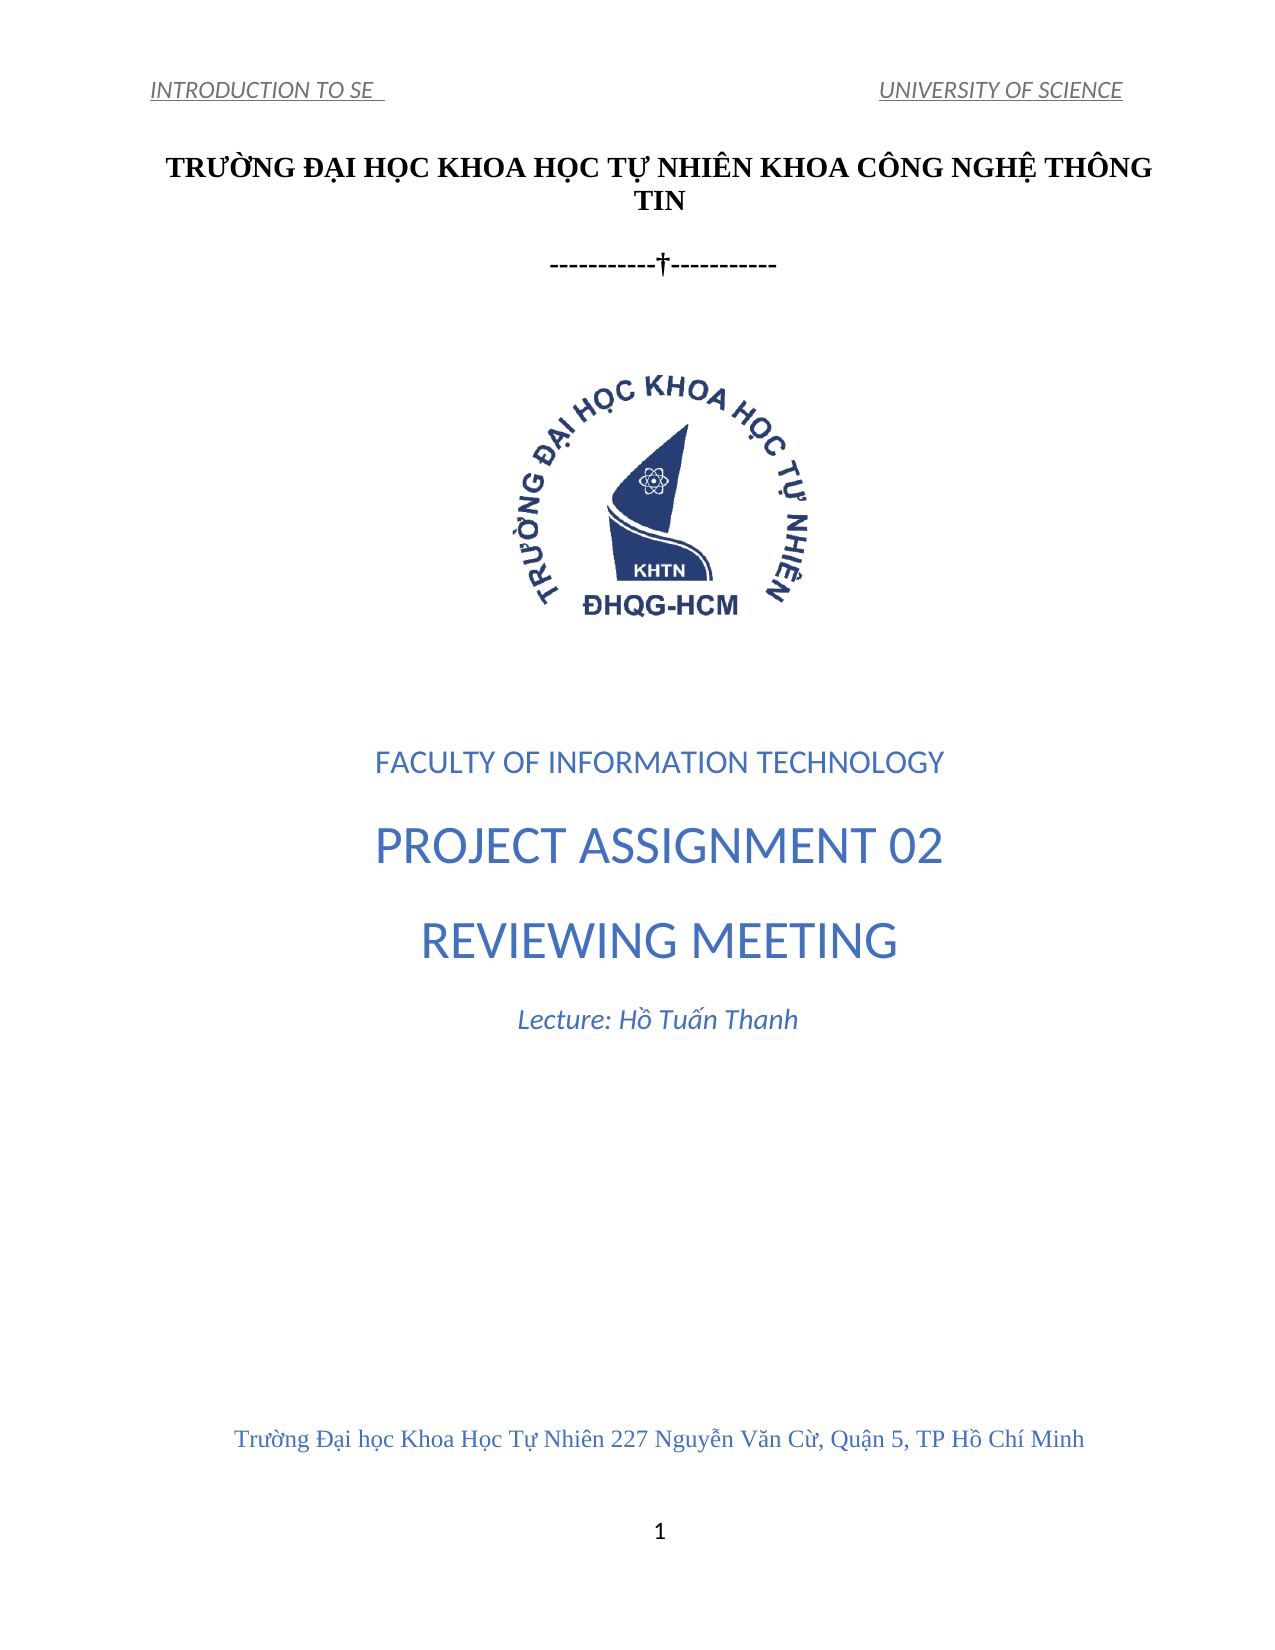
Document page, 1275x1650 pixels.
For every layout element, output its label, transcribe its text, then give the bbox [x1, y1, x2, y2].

text -----------†----------- [150, 246, 1169, 280]
text FACULTY OF INFORMATION TECHNOLOGY [300, 741, 1169, 781]
text PROJECT ASSIGNMENT 02 [150, 811, 1169, 877]
text TRƯỜNG ĐẠI HỌC KHOA HỌC TỰ NHIÊN KHOA CÔNG NGHỆ THÔNG TIN [150, 150, 1169, 217]
text Trường Đại học Khoa Học Tự Nhiên 227 Nguyễn Văn Cừ, Quận 5, TP Hồ Chí Minh [150, 1424, 1169, 1453]
picture [458, 308, 861, 712]
text Lecture: Hồ Tuấn Thanh [150, 1001, 1169, 1037]
text REVIEWING MEETING [150, 906, 1169, 972]
